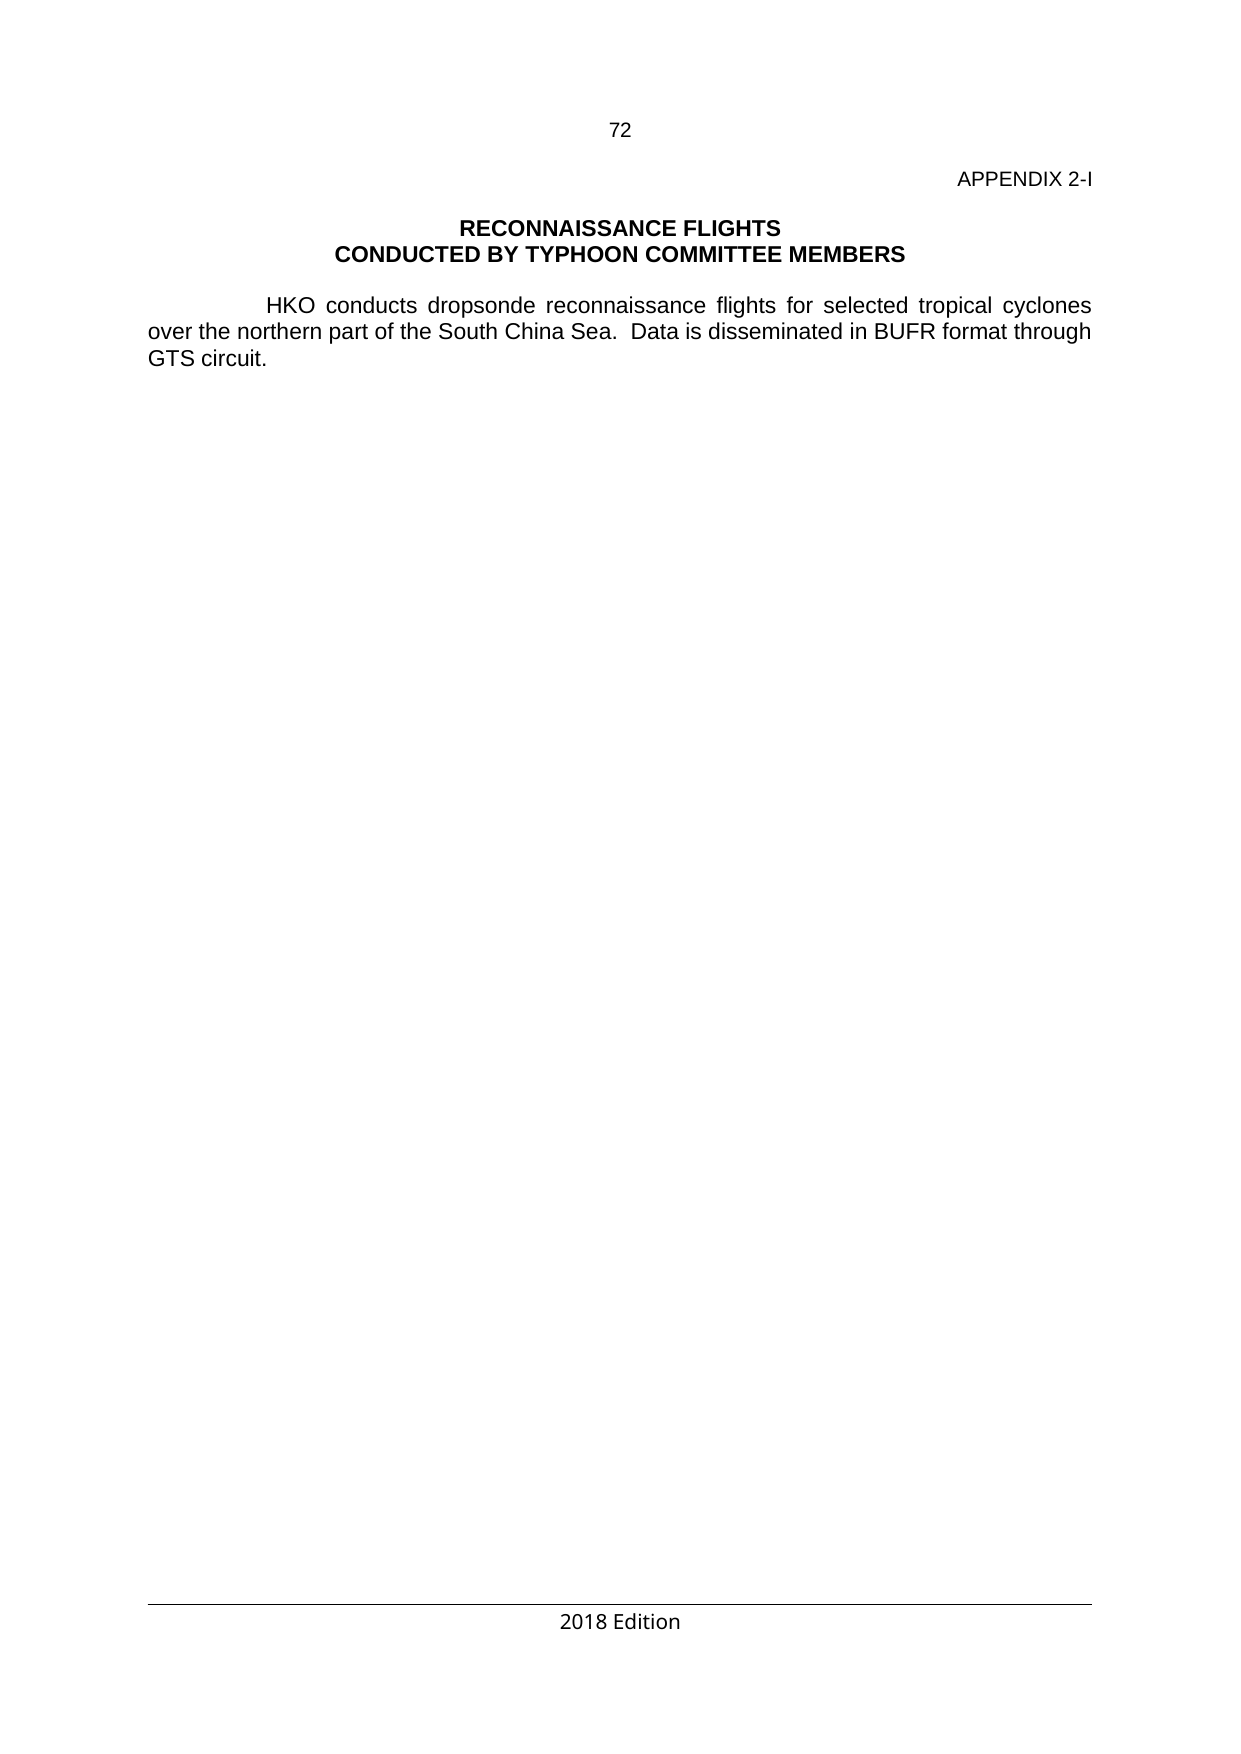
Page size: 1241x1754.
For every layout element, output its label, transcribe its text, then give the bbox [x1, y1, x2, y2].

text RECONNAISSANCE FLIGHTS [148, 215, 1092, 241]
subtitle APPENDIX 2-I [148, 167, 1092, 191]
text CONDUCTED BY TYPHOON COMMITTEE MEMBERS [148, 241, 1092, 268]
text HKO conducts dropsonde reconnaissance flights for selected tropical cyclones over the northern part of the South China Sea. Data is disseminated in BUFR format through GTS circuit. [148, 292, 1092, 371]
